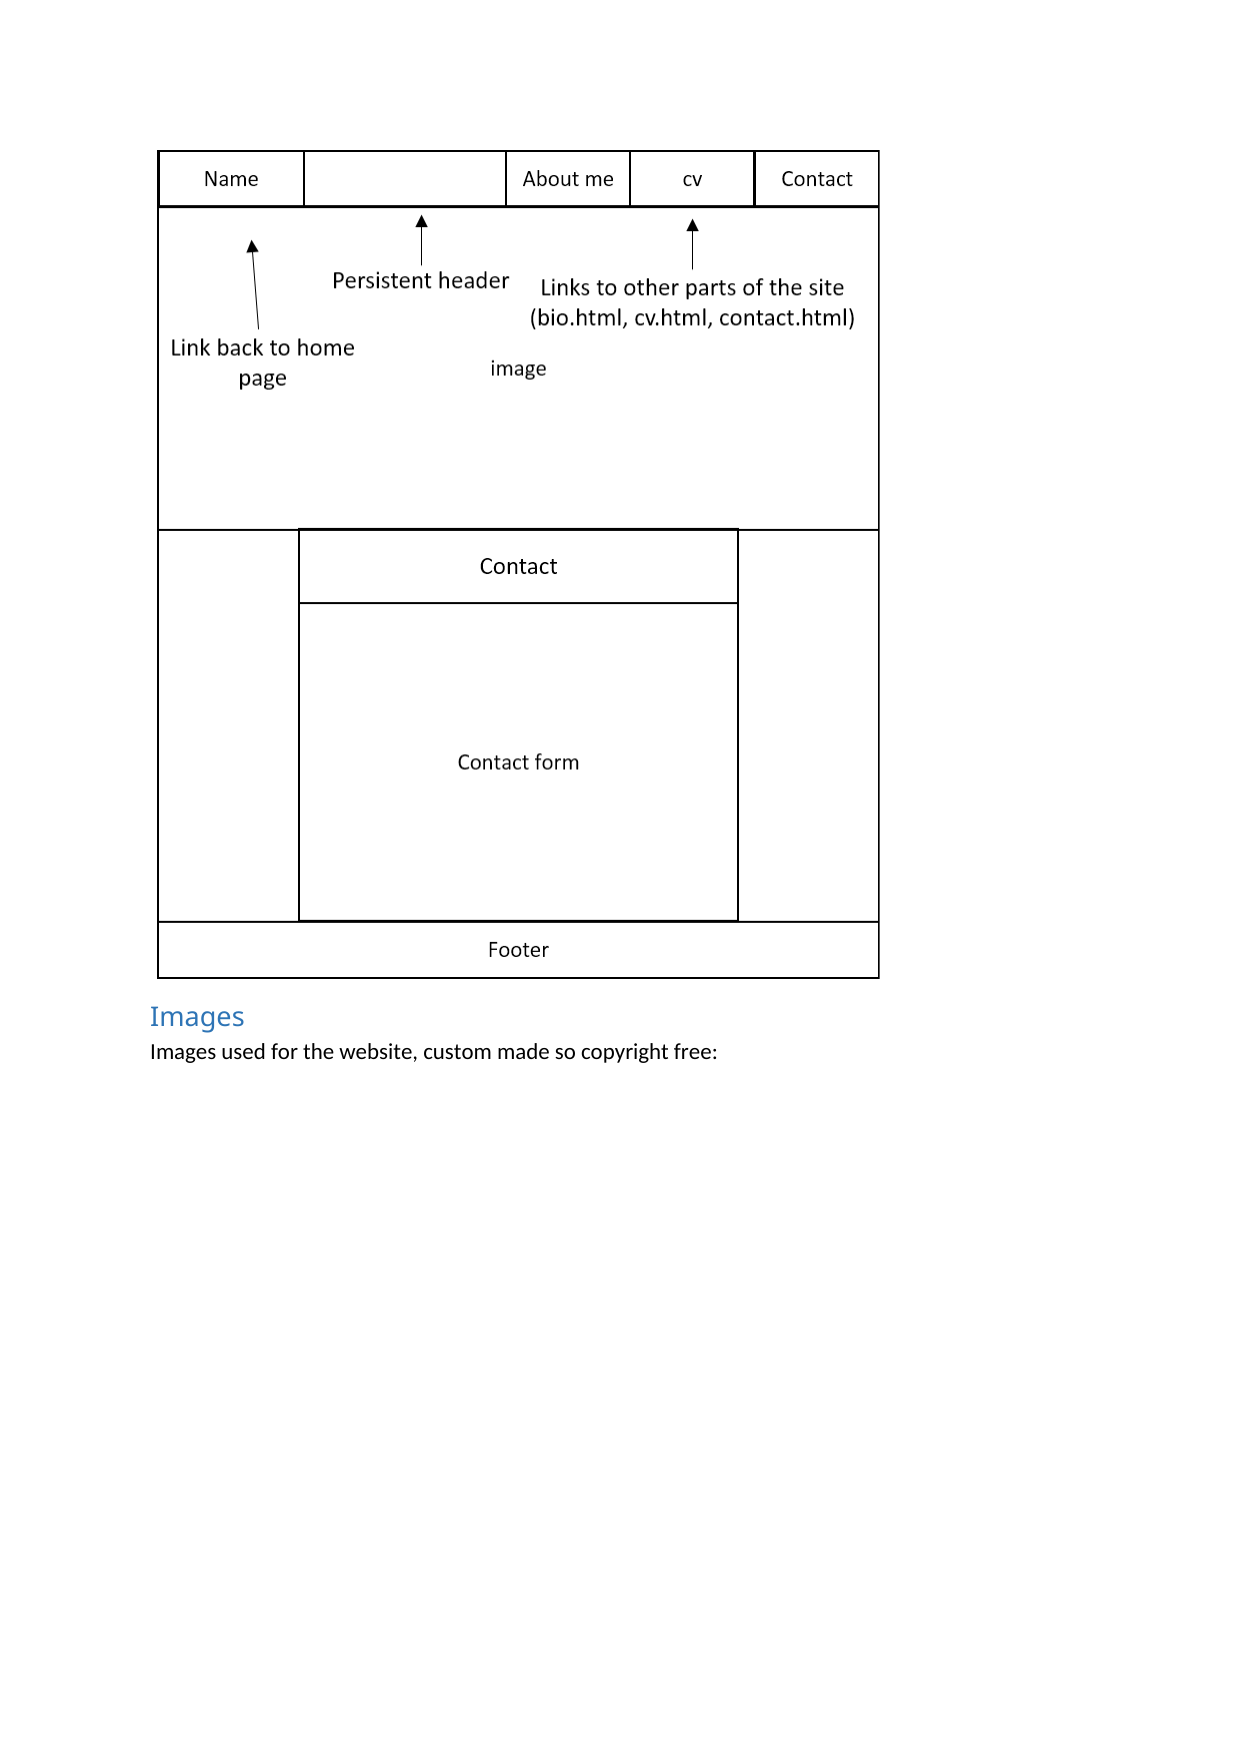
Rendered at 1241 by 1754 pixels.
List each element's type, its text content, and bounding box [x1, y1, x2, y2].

subtitle Images [150, 997, 1090, 1034]
text Images used for the website, custom made so copyright free: [150, 1037, 1090, 1065]
picture [150, 150, 880, 979]
